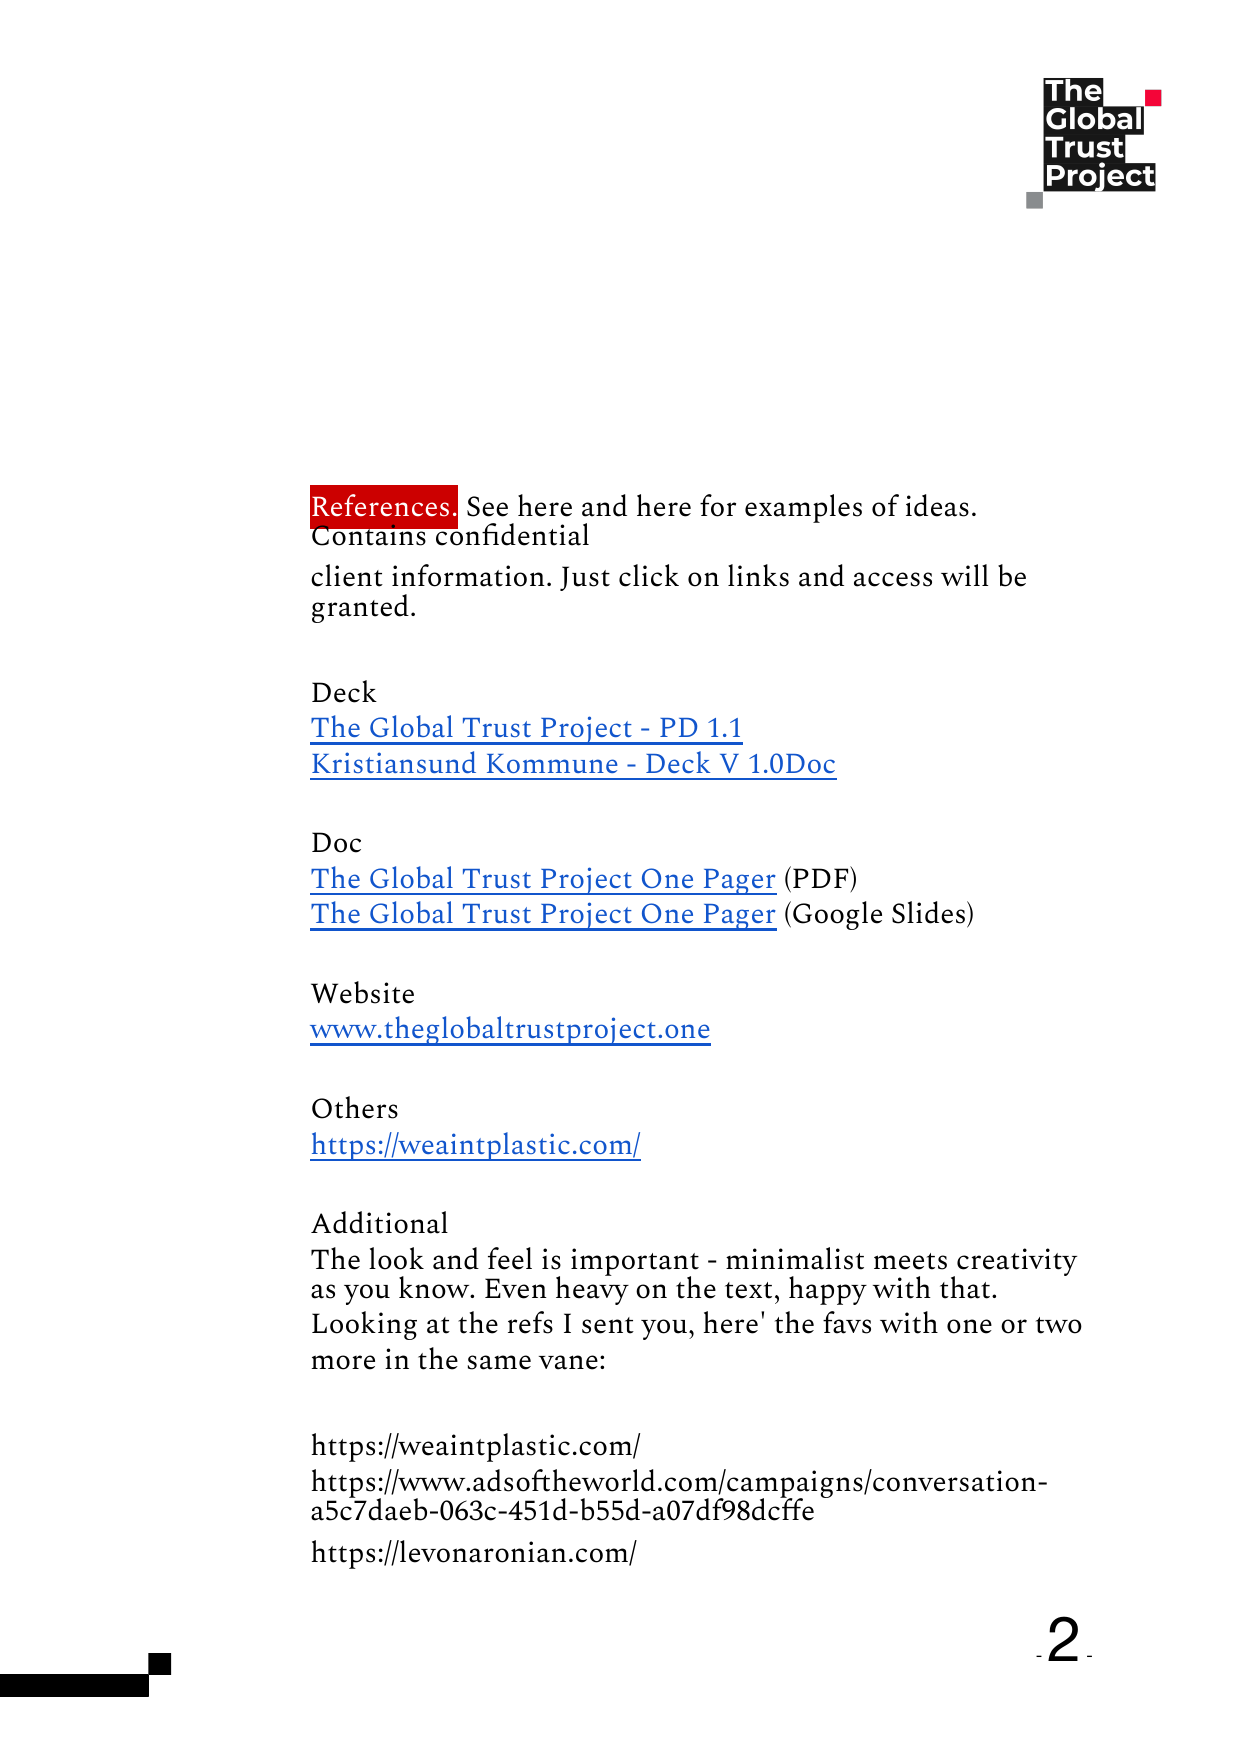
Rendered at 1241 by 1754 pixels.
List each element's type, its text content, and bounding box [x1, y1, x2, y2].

text Website [310, 975, 1093, 1011]
text References. See here and here for examples of ideas. Contains confidential [310, 488, 1093, 558]
text Deck [310, 674, 1093, 709]
text https://weaintplastic.com/ [310, 1126, 1093, 1161]
text www.theglobaltrustproject.one [310, 1011, 1093, 1046]
text Others [310, 1090, 1093, 1126]
text The Global Trust Project One Pager (Google Slides) [310, 895, 1093, 931]
text https://levonaronian.com/ [310, 1534, 1093, 1569]
text Additional [310, 1206, 1093, 1241]
text The Global Trust Project One Pager (PDF) [310, 860, 1093, 895]
text Doc [310, 824, 1093, 860]
text https://weaintplastic.com/ [310, 1427, 1093, 1463]
picture [1024, 75, 1164, 211]
text https://www.adsoftheworld.com/campaigns/conversation-a5c7daeb-063c-451d-b55d-a07df98dcffe [310, 1463, 1093, 1534]
text Kristiansund Kommune - Deck V 1.0Doc [310, 745, 1093, 780]
text client information. Just click on links and access will be granted. [310, 558, 1093, 629]
text The Global Trust Project - PD 1.1 [310, 709, 1093, 745]
text The look and feel is important - minimalist meets creativity as you know. Even heavy on the text, happy with that. Looking at the refs I sent you, here' the favs with one or two more in the same vane: [310, 1241, 1093, 1383]
